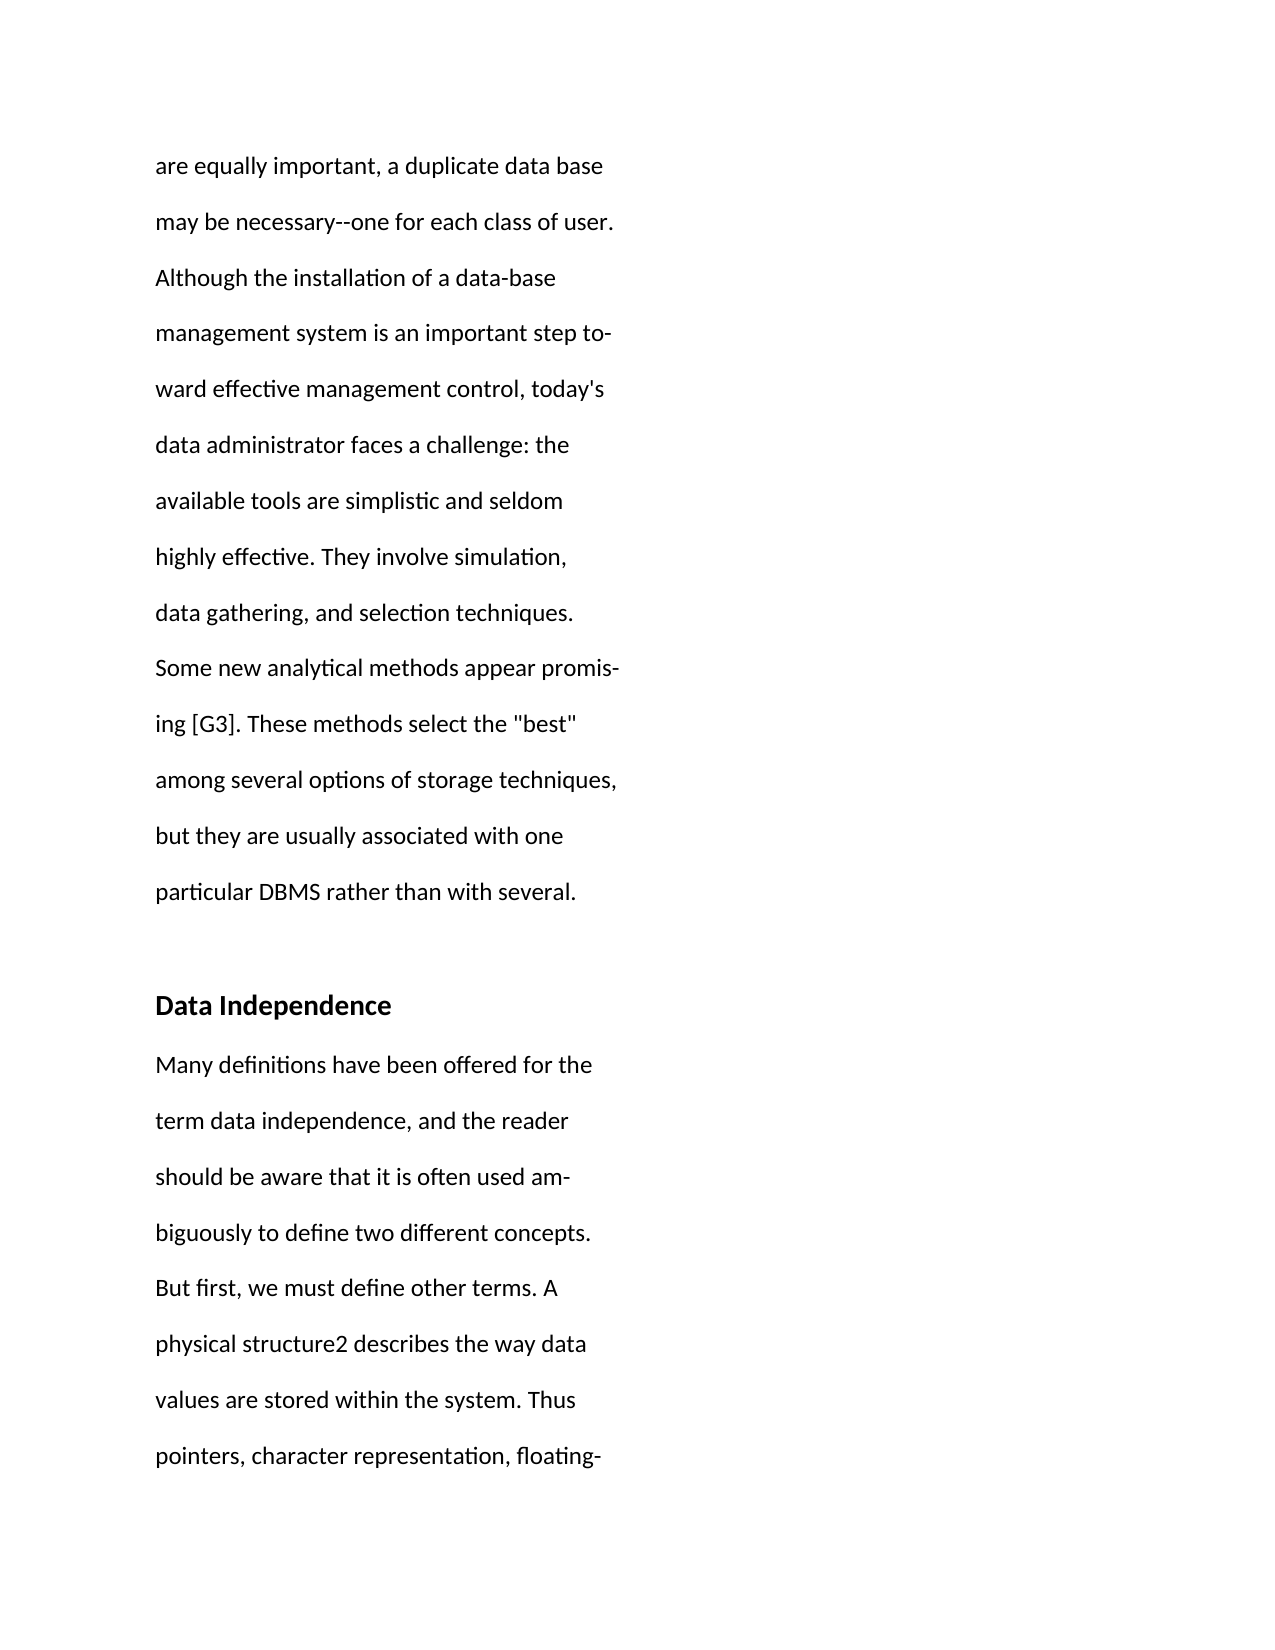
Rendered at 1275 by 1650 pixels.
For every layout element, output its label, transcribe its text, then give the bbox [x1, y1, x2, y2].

text Data Independence [155, 987, 1125, 1023]
text biguously to define two different concepts. [155, 1217, 1125, 1247]
text highly effective. They involve simulation, [155, 541, 1125, 571]
text ing [G3]. These methods select the "best" [155, 708, 1125, 739]
text but they are usually associated with one [155, 820, 1125, 851]
text are equally important, a duplicate data base [155, 150, 1125, 181]
text physical structure2 describes the way data [155, 1328, 1125, 1359]
text ward effective management control, today's [155, 373, 1125, 404]
text But first, we must define other terms. A [155, 1273, 1125, 1303]
text available tools are simplistic and seldom [155, 485, 1125, 516]
text data gathering, and selection techniques. [155, 597, 1125, 627]
text management system is an important step to- [155, 317, 1125, 348]
text may be necessary--one for each class of user. [155, 206, 1125, 236]
text data administrator faces a challenge: the [155, 429, 1125, 460]
text among several options of storage techniques, [155, 764, 1125, 795]
text Many definitions have been offered for the [155, 1049, 1125, 1080]
text term data independence, and the reader [155, 1105, 1125, 1136]
text values are stored within the system. Thus [155, 1384, 1125, 1415]
text particular DBMS rather than with several. [155, 876, 1125, 906]
text Although the installation of a data-base [155, 262, 1125, 292]
text should be aware that it is often used am- [155, 1161, 1125, 1191]
text pointers, character representation, floating- [155, 1440, 1125, 1471]
text Some new analytical methods appear promis- [155, 652, 1125, 683]
